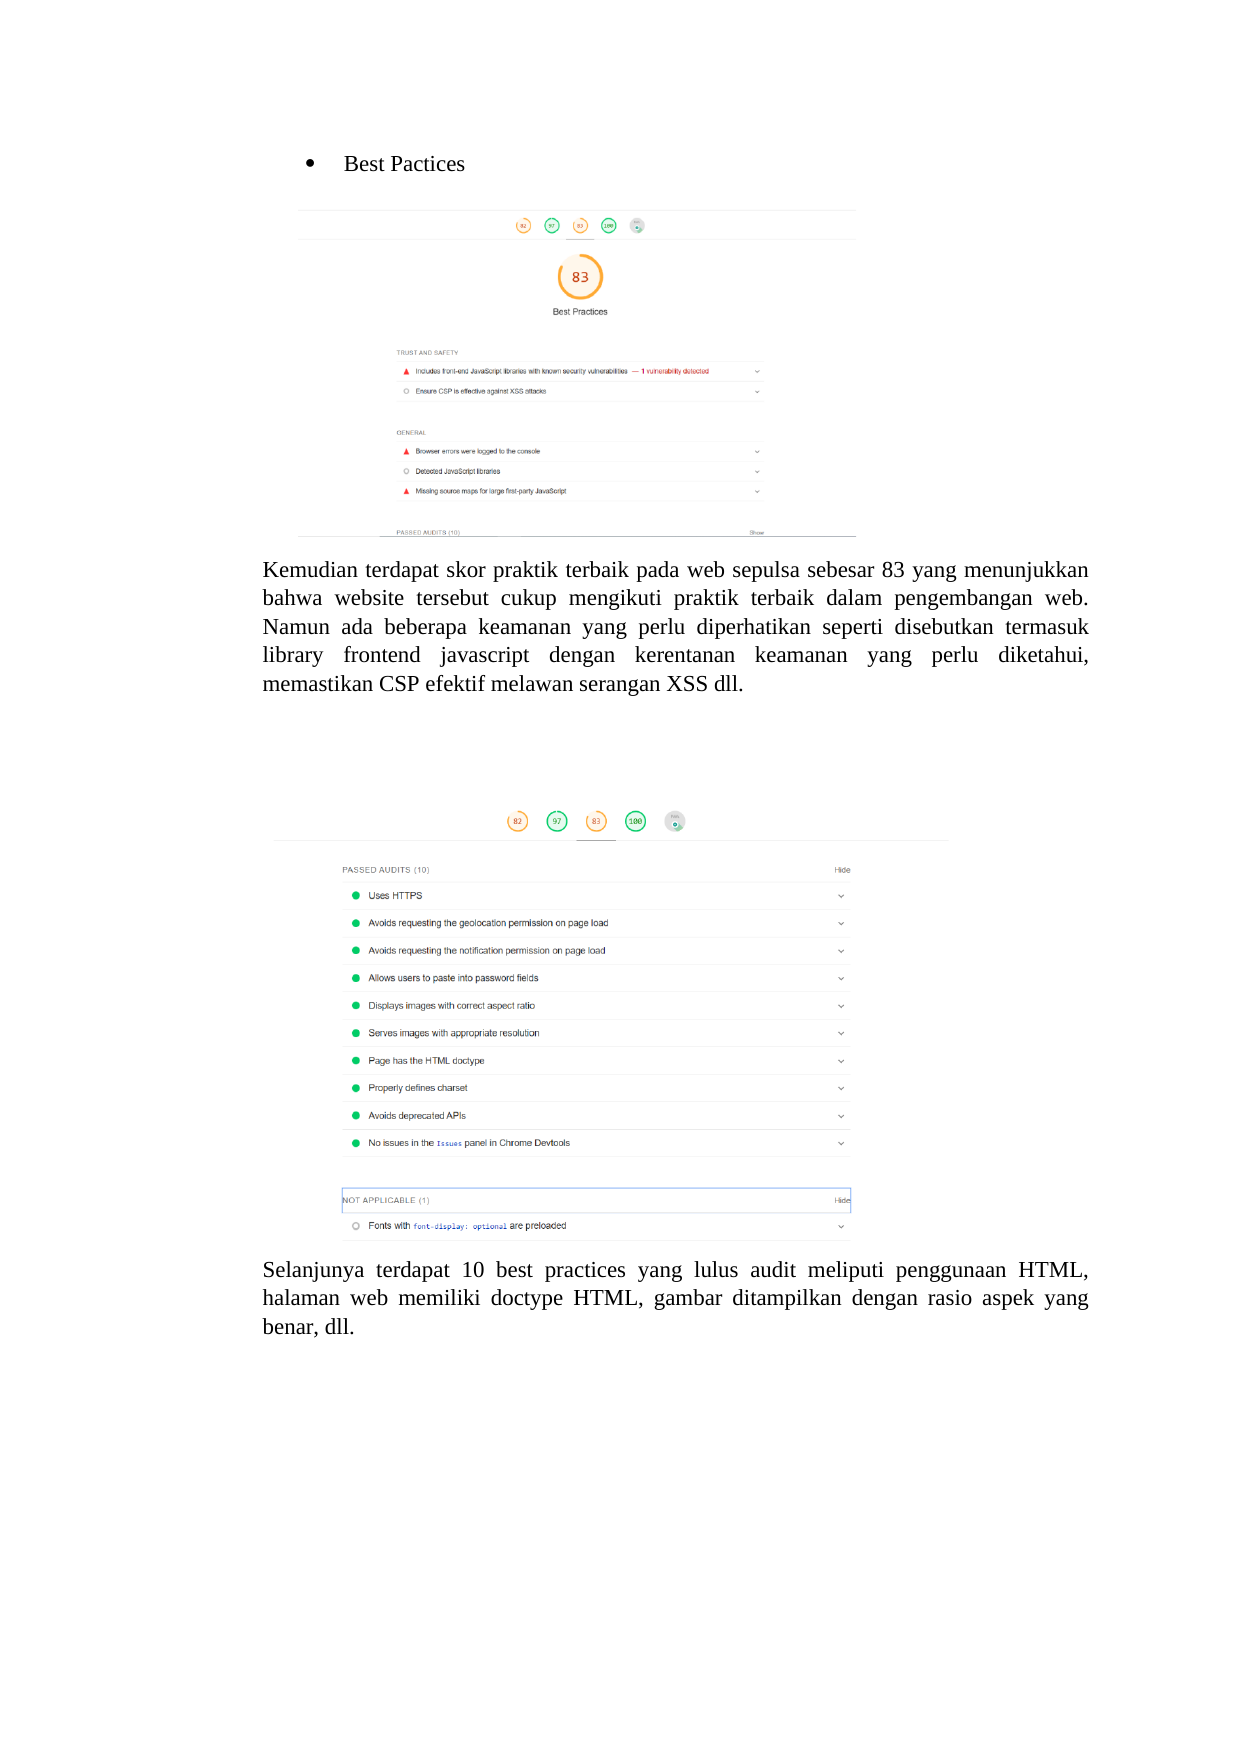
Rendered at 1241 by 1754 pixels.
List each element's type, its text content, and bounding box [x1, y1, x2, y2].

picture [298, 207, 857, 537]
picture [273, 800, 949, 1249]
text Kemudian terdapat skor praktik terbaik pada web sepulsa sebesar 83 yang menunjukkan bahwa website tersebut cukup mengikuti praktik terbaik dalam pengembangan web. Namun ada beberapa keamanan yang perlu diperhatikan seperti disebutkan termasuk library frontend javascript dengan kerentanan keamanan yang perlu diketahui, memastikan CSP efektif melawan serangan XSS dll. [262, 556, 1090, 696]
list Best Pactices [306, 150, 1090, 176]
text Selanjunya terdapat 10 best practices yang lulus audit meliputi penggunaan HTML, halaman web memiliki doctype HTML, gambar ditampilkan dengan rasio aspek yang benar, dll. [262, 1256, 1090, 1339]
